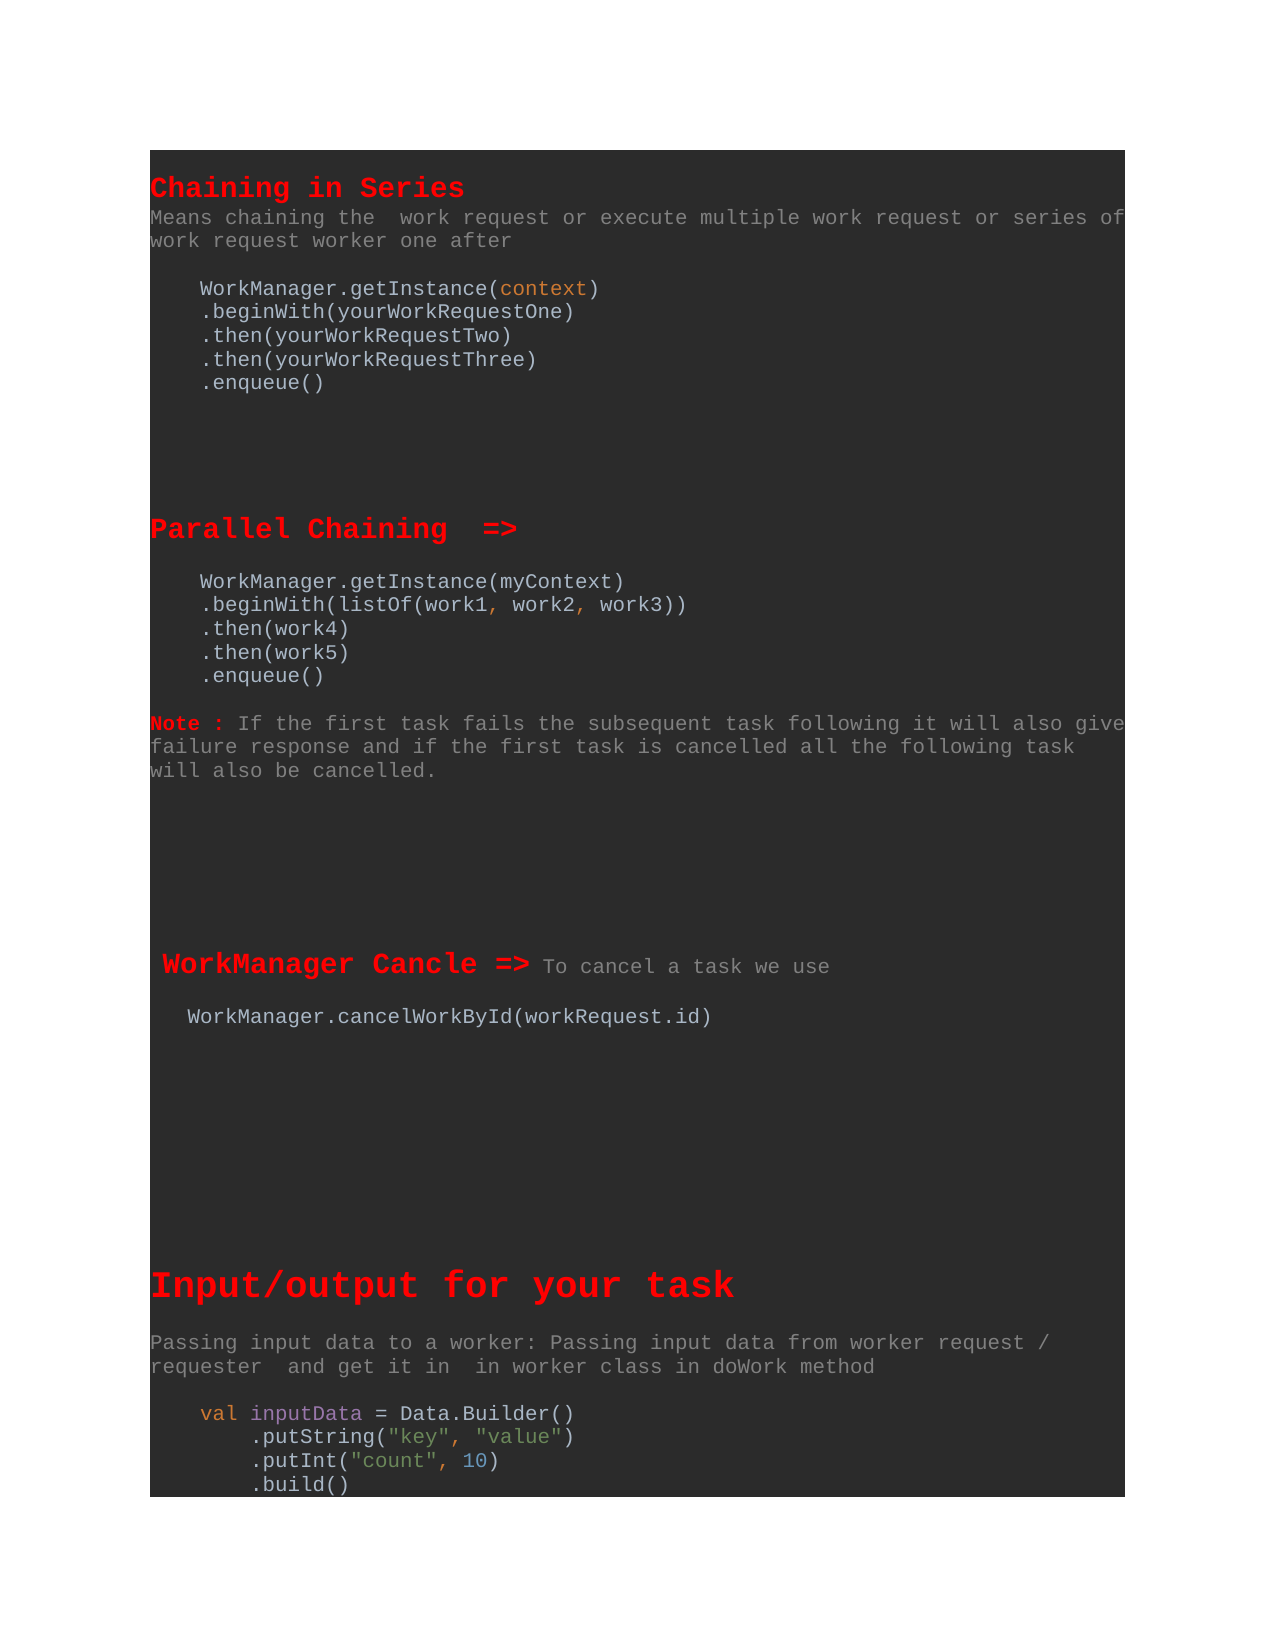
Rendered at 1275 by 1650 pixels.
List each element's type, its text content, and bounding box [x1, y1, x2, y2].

text WorkManager.getInstance(context) .beginWith(yourWorkRequestOne) .then(yourWorkRequestTwo) .then(yourWorkRequestThree) .enqueue() [150, 254, 1125, 467]
text Parallel Chaining => [150, 490, 1125, 547]
text Chaining in Series [150, 150, 1125, 207]
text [150, 1379, 1125, 1497]
text WorkManager Cancle => To cancel a task we use [150, 925, 1125, 1006]
text Input/output for your task Passing input data to a worker: Passing input data from worker request / requester and get it in in worker class in doWork method [150, 1195, 1125, 1379]
text Note : If the first task fails the subsequent task following it will also give failure response and if the first task is cancelled all the following task will also be cancelled. [150, 689, 1125, 854]
text WorkManager.getInstance(myContext) .beginWith(listOf(work1, work2, work3)) .then(work4) .then(work5) .enqueue() [150, 547, 1125, 689]
text Means chaining the work request or execute multiple work request or series of work request worker one after [150, 207, 1125, 254]
text WorkManager.cancelWorkById(workRequest.id) [150, 1006, 1125, 1124]
